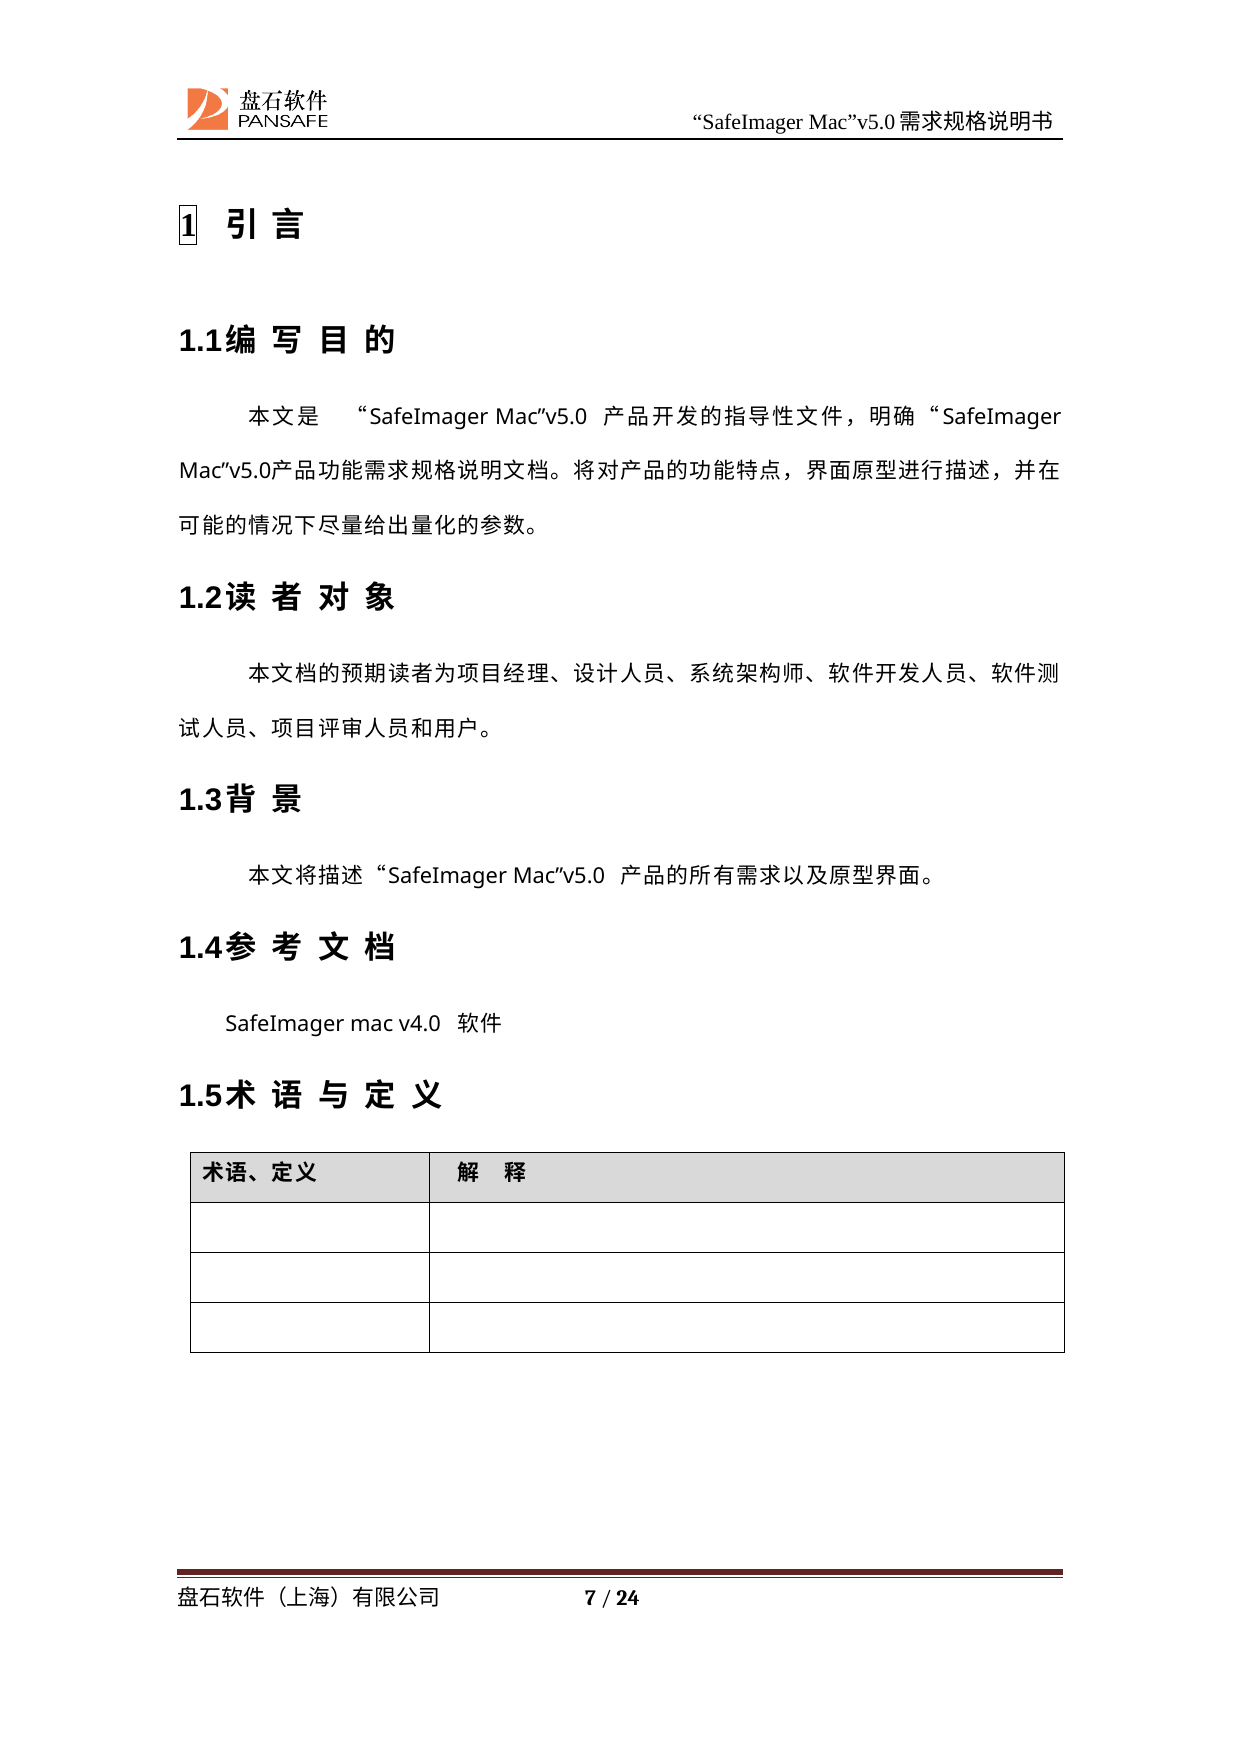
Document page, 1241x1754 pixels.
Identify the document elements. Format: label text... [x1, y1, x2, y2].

subtitle 术语与定义 [179, 1056, 1061, 1129]
table_cell [191, 1303, 429, 1352]
text 本文将描述“SafeImager Mac”v5.0产品的所有需求以及原型界面。 [179, 856, 1061, 893]
text SafeImager mac v4.0软件 [179, 1004, 1061, 1041]
subtitle 参考文档 [179, 908, 1061, 981]
subtitle 读者对象 [179, 558, 1061, 631]
picture [187, 88, 328, 130]
table_cell [430, 1253, 1064, 1302]
table_header 术语、定义 [191, 1153, 429, 1202]
subtitle 引言 [179, 186, 1061, 259]
table_cell [430, 1203, 1064, 1252]
table_cell [191, 1203, 429, 1252]
subtitle 编写目的 [179, 301, 1061, 374]
table_header 解 释 [430, 1153, 1064, 1202]
text 本文是 “SafeImager Mac”v5.0产品开发的指导性文件，明确“SafeImager Mac”v5.0产品功能需求规格说明文档。将对产品的功能特点，界面原型进行描述，并在可能的情况下尽量给出量化的参数。 [179, 397, 1061, 542]
text 本文档的预期读者为项目经理、设计人员、系统架构师、软件开发人员、软件测试人员、项目评审人员和用户。 [179, 654, 1061, 745]
subtitle 背景 [179, 761, 1061, 834]
table_cell [191, 1253, 429, 1302]
table_cell [430, 1303, 1064, 1352]
